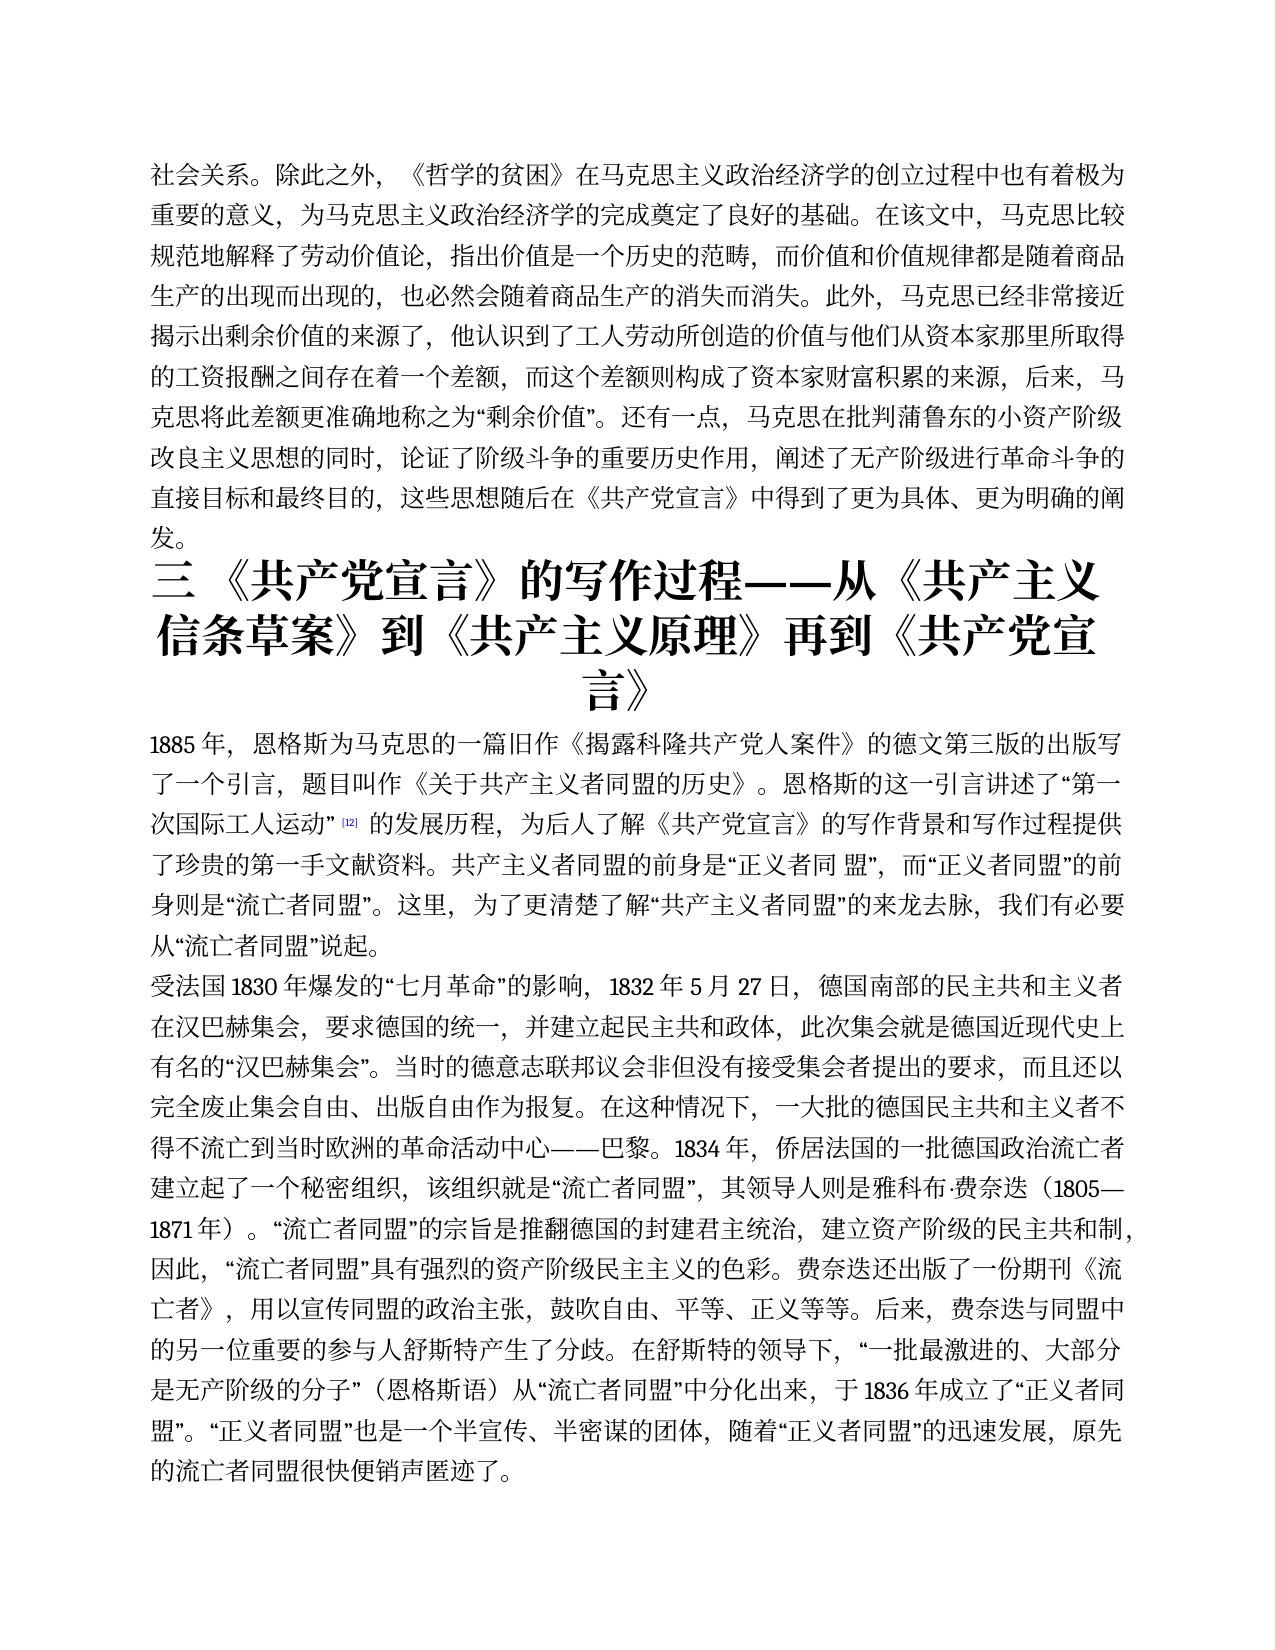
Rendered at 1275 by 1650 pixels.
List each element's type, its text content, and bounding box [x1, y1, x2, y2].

subtitle 三 《共产党宣言》的写作过程——从《共产主义信条草案》到《共产主义原理》再到《共产党宣言》 [150, 554, 1102, 719]
text 受法国1830年爆发的“七月革命”的影响，1832年5月27日，德国南部的民主共和主义者在汉巴赫集会，要求德国的统一，并建立起民主共和政体，此次集会就是德国近现代史上有名的“汉巴赫集会”。当时的德意志联邦议会非但没有接受集会者提出的要求，而且还以完全废止集会自由、出版自由作为报复。在这种情况下，一大批的德国民主共和主义者不得不流亡到当时欧洲的革命活动中心——巴黎。1834年，侨居法国的一批德国政治流亡者建立起了一个秘密组织，该组织就是“流亡者同盟”，其领导人则是雅科布·费奈迭（1805—1871年）。“流亡者同盟”的宗旨是推翻德国的封建君主统治，建立资产阶级的民主共和制，因此，“流亡者同盟”具有强烈的资产阶级民主主义的色彩。费奈迭还出版了一份期刊《流亡者》，用以宣传同盟的政治主张，鼓吹自由、平等、正义等等。后来，费奈迭与同盟中的另一位重要的参与人舒斯特产生了分歧。在舒斯特的领导下，“一批最激进的、大部分是无产阶级的分子”（恩格斯语）从“流亡者同盟”中分化出来，于1836年成立了“正义者同盟”。“正义者同盟”也是一个半宣传、半密谋的团体，随着“正义者同盟”的迅速发展，原先的流亡者同盟很快便销声匿迹了。 [150, 961, 1125, 1487]
text 1885年，恩格斯为马克思的一篇旧作《揭露科隆共产党人案件》的德文第三版的出版写了一个引言，题目叫作《关于共产主义者同盟的历史》。恩格斯的这一引言讲述了“第一次国际工人运动” [12] 的发展历程，为后人了解《共产党宣言》的写作背景和写作过程提供了珍贵的第一手文献资料。共产主义者同盟的前身是“正义者同 盟”，而“正义者同盟”的前身则是“流亡者同盟”。这里，为了更清楚了解“共产主义者同盟”的来龙去脉，我们有必要从“流亡者同盟”说起。 [150, 719, 1125, 961]
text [150, 150, 1125, 554]
